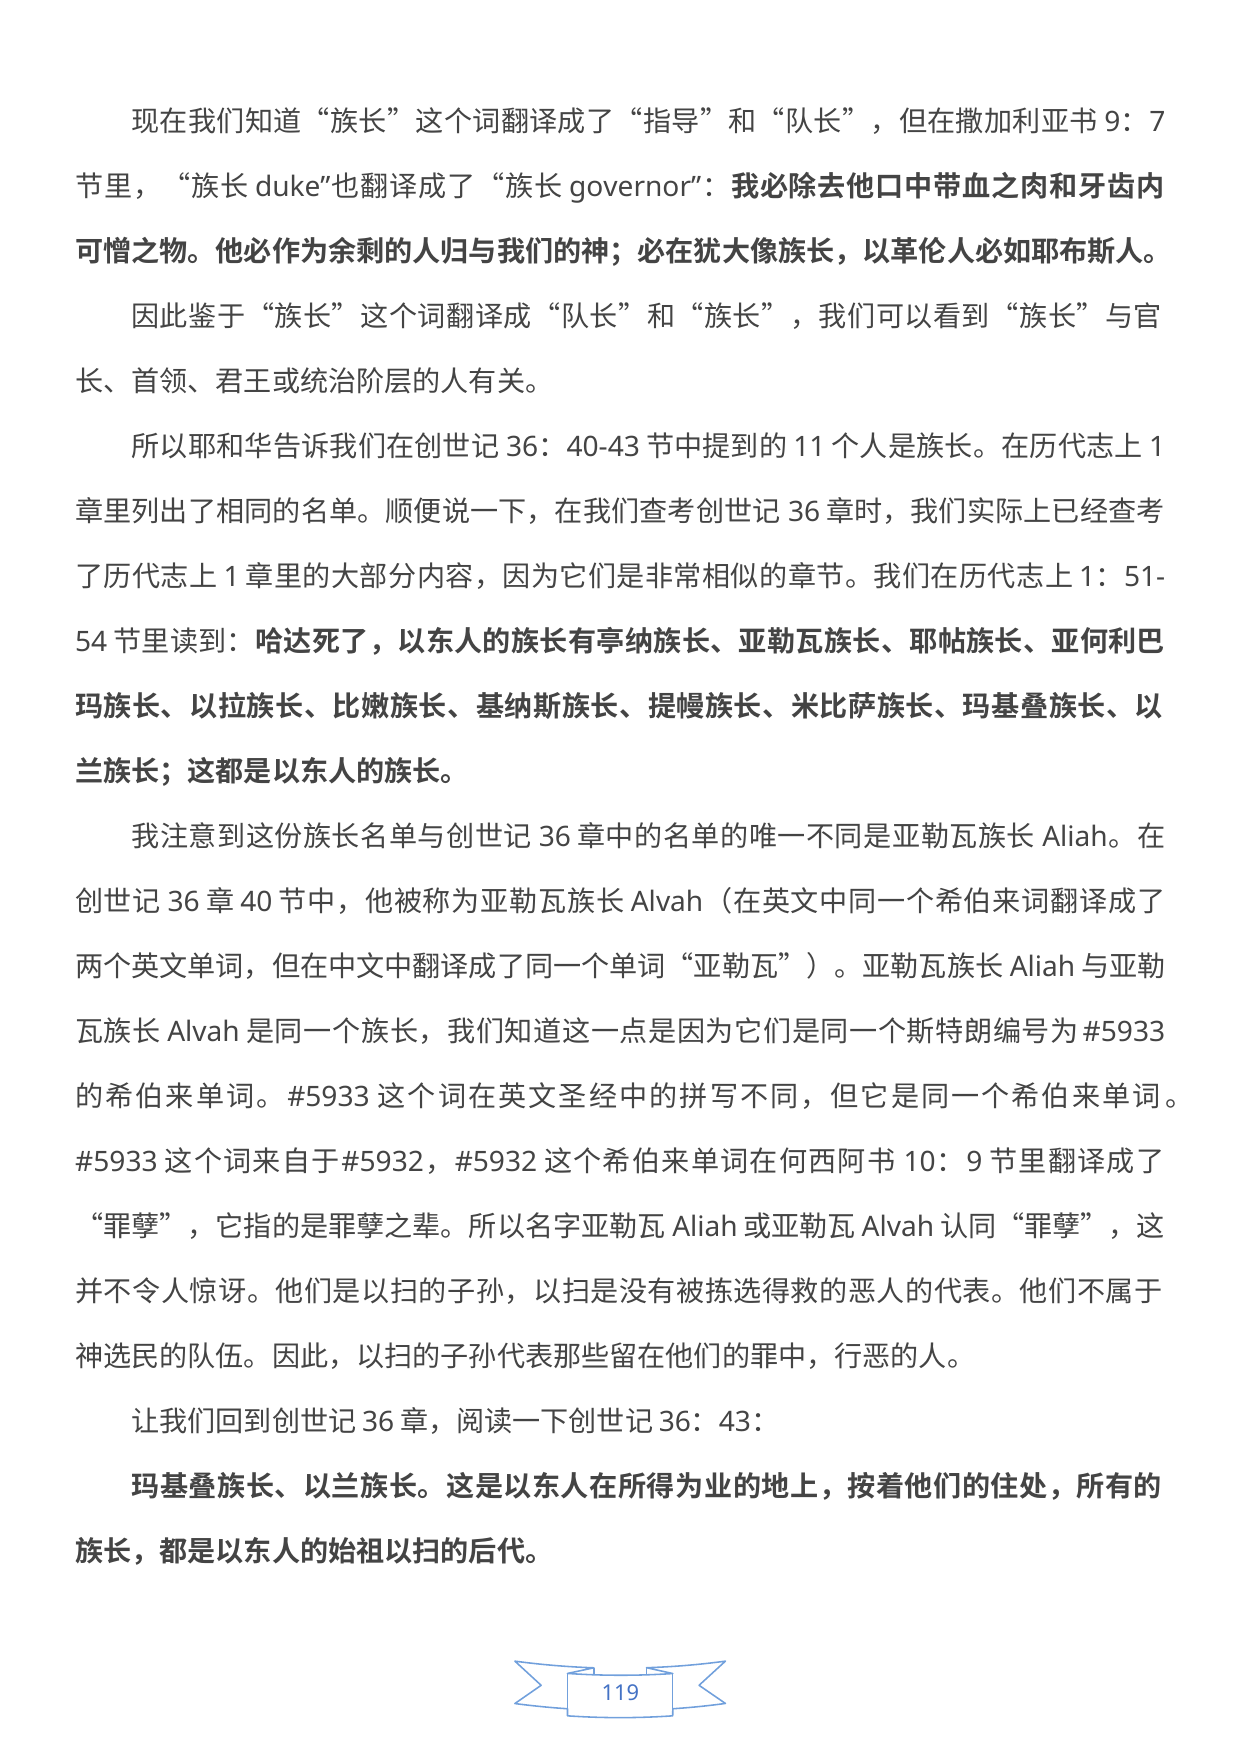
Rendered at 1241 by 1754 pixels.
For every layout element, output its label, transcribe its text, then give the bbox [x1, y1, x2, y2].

text 现在我们知道“族长”这个词翻译成了“指导”和“队长”，但在撒加利亚书9：7节里，“族长duke”也翻译成了“族长governor”：我必除去他口中带血之肉和牙齿内可憎之物。他必作为余剩的人归与我们的神；必在犹大像族长，以革伦人必如耶布斯人。 [75, 86, 1165, 281]
text 因此鉴于“族长”这个词翻译成“队长”和“族长”，我们可以看到“族长”与官长、首领、君王或统治阶层的人有关。 [75, 281, 1165, 411]
text 我注意到这份族长名单与创世记36章中的名单的唯一不同是亚勒瓦族长Aliah。在创世记36章40节中，他被称为亚勒瓦族长Alvah（在英文中同一个希伯来词翻译成了两个英文单词，但在中文中翻译成了同一个单词“亚勒瓦”）。亚勒瓦族长Aliah与亚勒瓦族长Alvah是同一个族长，我们知道这一点是因为它们是同一个斯特朗编号为#5933的希伯来单词。#5933这个词在英文圣经中的拼写不同，但它是同一个希伯来单词。#5933这个词来自于#5932，#5932这个希伯来单词在何西阿书10：9节里翻译成了“罪孽”，它指的是罪孽之辈。所以名字亚勒瓦Aliah或亚勒瓦Alvah认同“罪孽”，这并不令人惊讶。他们是以扫的子孙，以扫是没有被拣选得救的恶人的代表。他们不属于神选民的队伍。因此，以扫的子孙代表那些留在他们的罪中，行恶的人。 [75, 801, 1165, 1386]
text 让我们回到创世记36章，阅读一下创世记36：43： [75, 1386, 1165, 1451]
text 玛基叠族长、以兰族长。这是以东人在所得为业的地上，按着他们的住处，所有的族长，都是以东人的始祖以扫的后代。 [75, 1451, 1165, 1581]
text 所以耶和华告诉我们在创世记36：40-43节中提到的11个人是族长。在历代志上1章里列出了相同的名单。顺便说一下，在我们查考创世记36章时，我们实际上已经查考了历代志上1章里的大部分内容，因为它们是非常相似的章节。我们在历代志上1：51-54节里读到：哈达死了，以东人的族长有亭纳族长、亚勒瓦族长、耶帖族长、亚何利巴玛族长、以拉族长、比嫩族长、基纳斯族长、提幔族长、米比萨族长、玛基叠族长、以兰族长；这都是以东人的族长。 [75, 411, 1165, 801]
